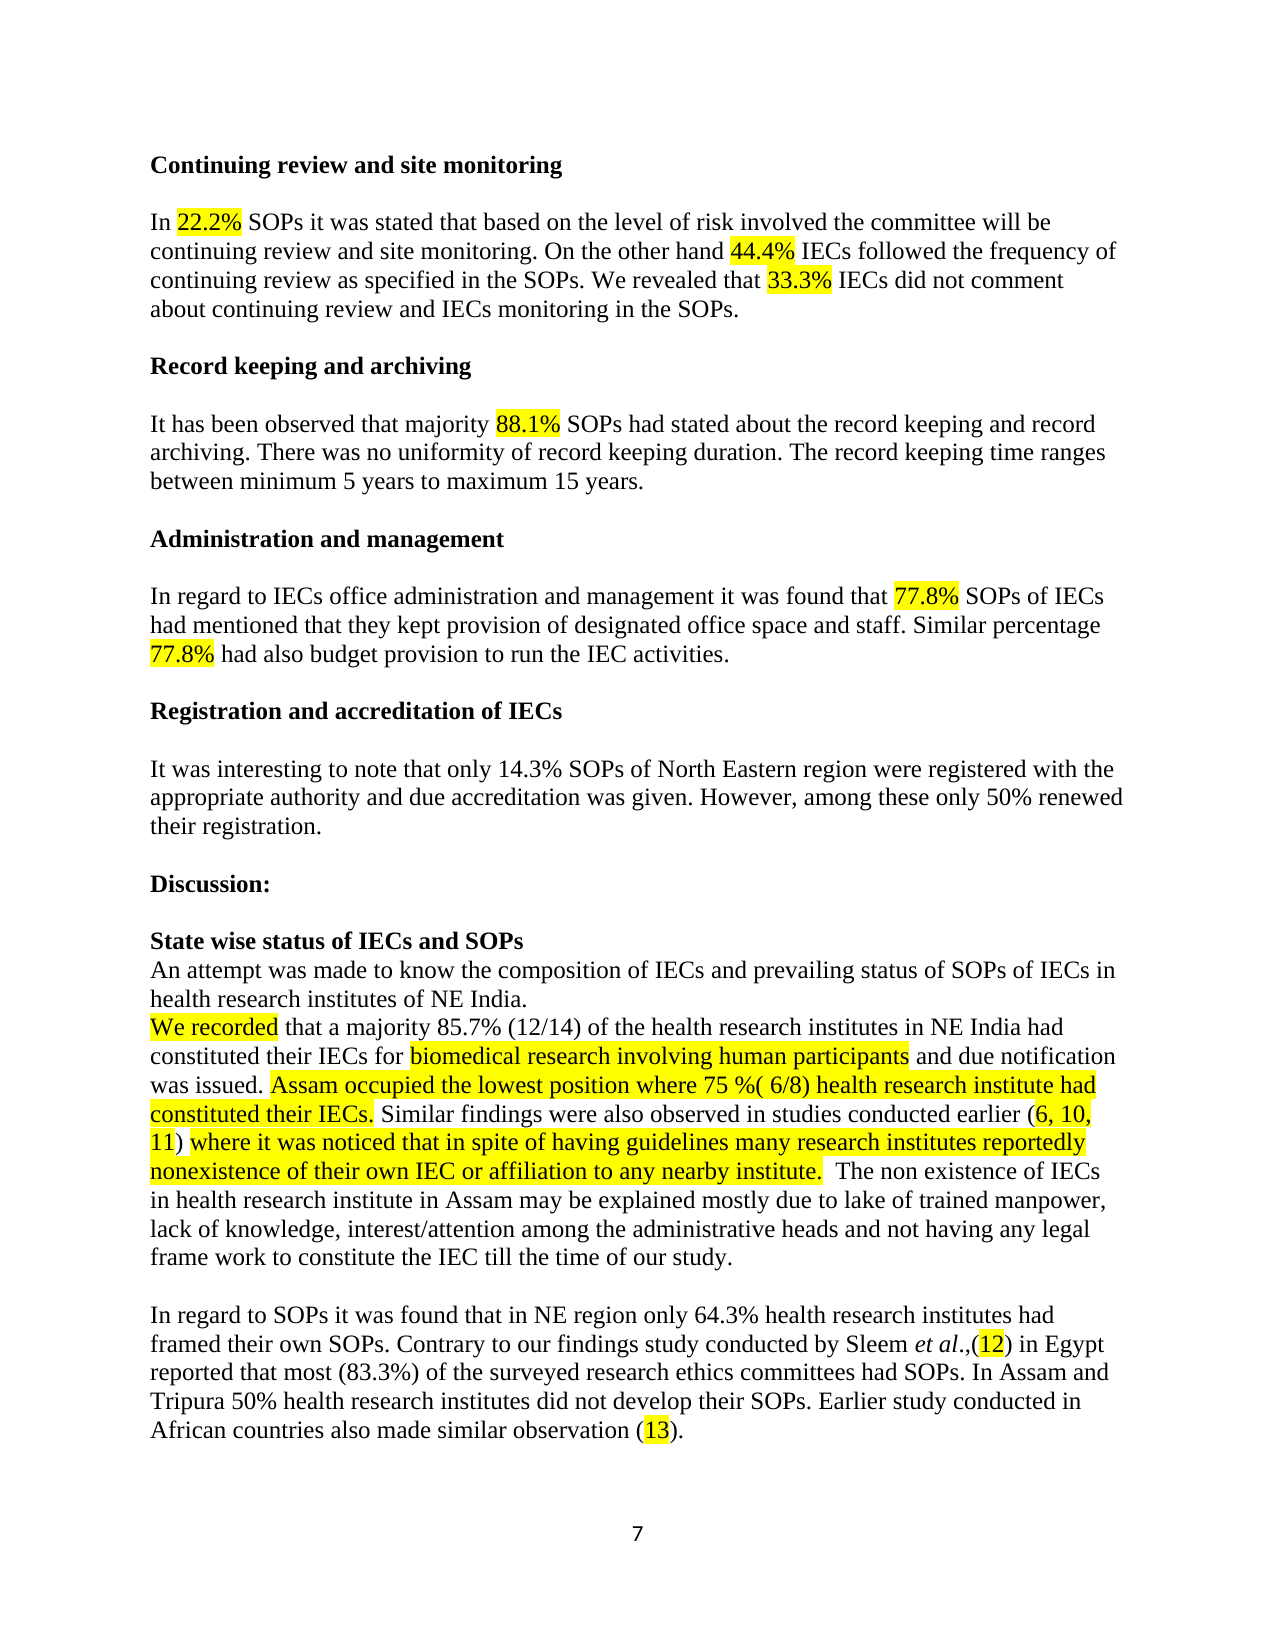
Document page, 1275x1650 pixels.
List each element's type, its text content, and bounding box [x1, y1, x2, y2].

text Registration and accreditation of IECs [150, 696, 1125, 725]
text We recorded that a majority 85.7% (12/14) of the health research institutes in NE India had constituted their IECs for biomedical research involving human participants and due notification was issued. Assam occupied the lowest position where 75 %( 6/8) health research institute had constituted their IECs. Similar findings were also observed in studies conducted earlier (6, 10, 11) where it was noticed that in spite of having guidelines many research institutes reportedly nonexistence of their own IEC or affiliation to any nearby institute. The non existence of IECs in health research institute in Assam may be explained mostly due to lake of trained manpower, lack of knowledge, interest/attention among the administrative heads and not having any legal frame work to constitute the IEC till the time of our study. [150, 1012, 1125, 1271]
text In regard to SOPs it was found that in NE region only 64.3% health research institutes had framed their own SOPs. Contrary to our findings study conducted by Sleem et al.,(12) in Egypt reported that most (83.3%) of the surveyed research ethics committees had SOPs. In Assam and Tripura 50% health research institutes did not develop their SOPs. Earlier study conducted in African countries also made similar observation (13). [150, 1300, 1125, 1444]
text In 22.2% SOPs it was stated that based on the level of risk involved the committee will be continuing review and site monitoring. On the other hand 44.4% IECs followed the frequency of continuing review as specified in the SOPs. We revealed that 33.3% IECs did not comment about continuing review and IECs monitoring in the SOPs. [150, 207, 1125, 322]
text In regard to IECs office administration and management it was found that 77.8% SOPs of IECs had mentioned that they kept provision of designated office space and staff. Similar percentage 77.8% had also budget provision to run the IEC activities. [150, 581, 1125, 667]
text Discussion: [150, 869, 1125, 897]
text It was interesting to note that only 14.3% SOPs of North Eastern region were registered with the appropriate authority and due accreditation was given. However, among these only 50% renewed their registration. [150, 754, 1125, 840]
text Continuing review and site monitoring [150, 150, 1125, 179]
text An attempt was made to know the composition of IECs and prevailing status of SOPs of IECs in health research institutes of NE India. [150, 955, 1125, 1012]
text State wise status of IECs and SOPs [150, 926, 1125, 955]
text Administration and management [150, 524, 1125, 552]
text It has been observed that majority 88.1% SOPs had stated about the record keeping and record archiving. There was no uniformity of record keeping duration. The record keeping time ranges between minimum 5 years to maximum 15 years. [150, 409, 1125, 495]
text Record keeping and archiving [150, 351, 1125, 380]
